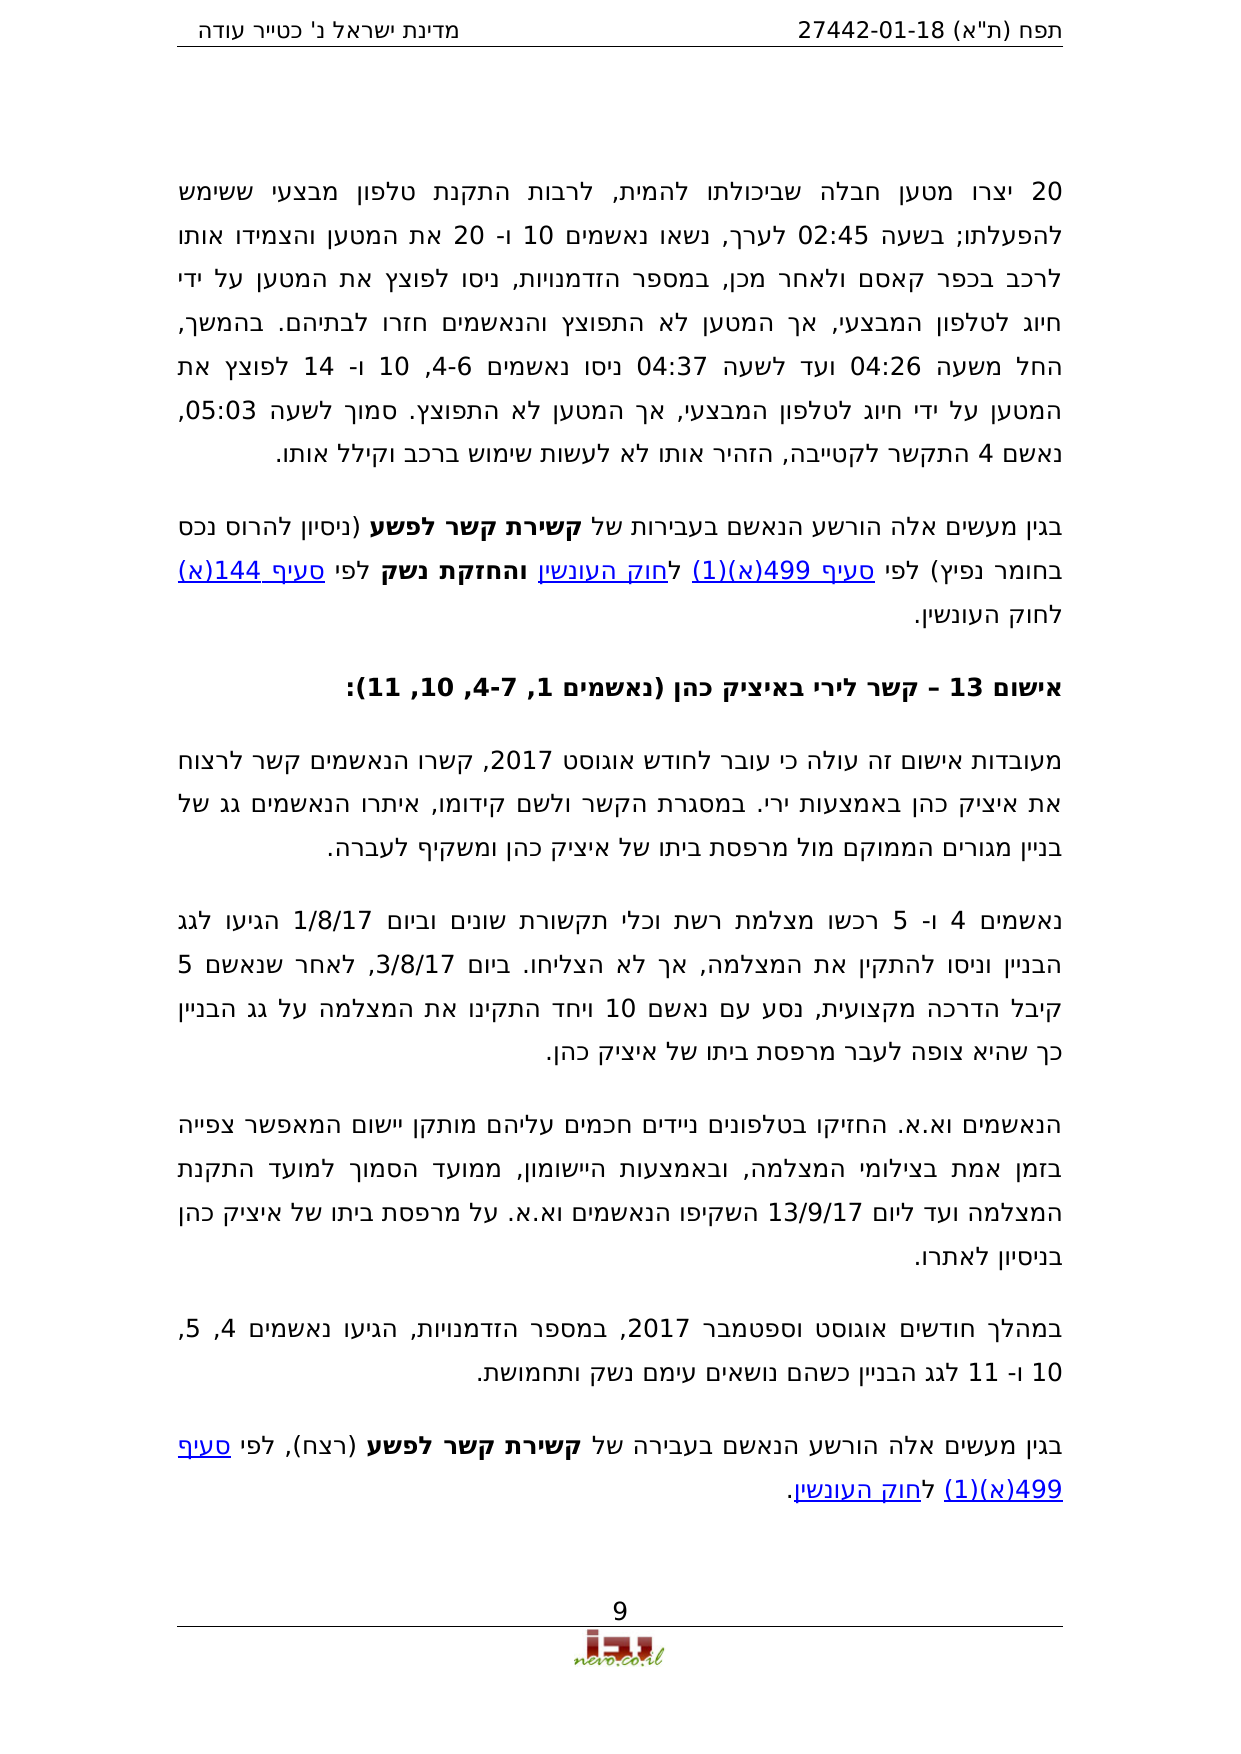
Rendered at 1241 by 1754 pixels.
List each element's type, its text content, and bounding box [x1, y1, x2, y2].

text בגין מעשים אלה הורשע הנאשם בעבירה של קשירת קשר לפשע (רצח), לפי סעיף 499(א)(1) לחוק העונשין. [177, 1431, 1063, 1504]
picture [574, 1629, 666, 1667]
text אישום 13 – קשר לירי באיציק כהן (נאשמים 1, 4-7, 10, 11): [177, 673, 1063, 702]
text הנאשמים וא.א. החזיקו בטלפונים ניידים חכמים עליהם מותקן יישום המאפשר צפייה בזמן אמת בצילומי המצלמה, ובאמצעות היישומון, ממועד הסמוך למועד התקנת המצלמה ועד ליום 13/9/17 השקיפו הנאשמים וא.א. על מרפסת ביתו של איציק כהן בניסיון לאתרו. [177, 1111, 1063, 1271]
text במהלך חודשים אוגוסט וספטמבר 2017, במספר הזדמנויות, הגיעו נאשמים 4, 5, 10 ו- 11 לגג הבניין כשהם נושאים עימם נשק ותחמושת. [177, 1315, 1063, 1388]
text מעובדות אישום זה עולה כי עובר לחודש אוגוסט 2017, קשרו הנאשמים קשר לרצוח את איציק כהן באמצעות ירי. במסגרת הקשר ולשם קידומו, איתרו הנאשמים גג של בניין מגורים הממוקם מול מרפסת ביתו של איציק כהן ומשקיף לעברה. [177, 746, 1063, 863]
text בגין מעשים אלה הורשע הנאשם בעבירות של קשירת קשר לפשע (ניסיון להרוס נכס בחומר נפיץ) לפי סעיף 499(א)(1) לחוק העונשין והחזקת נשק לפי סעיף 144(א) לחוק העונשין. [177, 513, 1063, 629]
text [177, 177, 1063, 469]
text נאשמים 4 ו- 5 רכשו מצלמת רשת וכלי תקשורת שונים וביום 1/8/17 הגיעו לגג הבניין וניסו להתקין את המצלמה, אך לא הצליחו. ביום 3/8/17, לאחר שנאשם 5 קיבל הדרכה מקצועית, נסע עם נאשם 10 ויחד התקינו את המצלמה על גג הבניין כך שהיא צופה לעבר מרפסת ביתו של איציק כהן. [177, 906, 1063, 1067]
